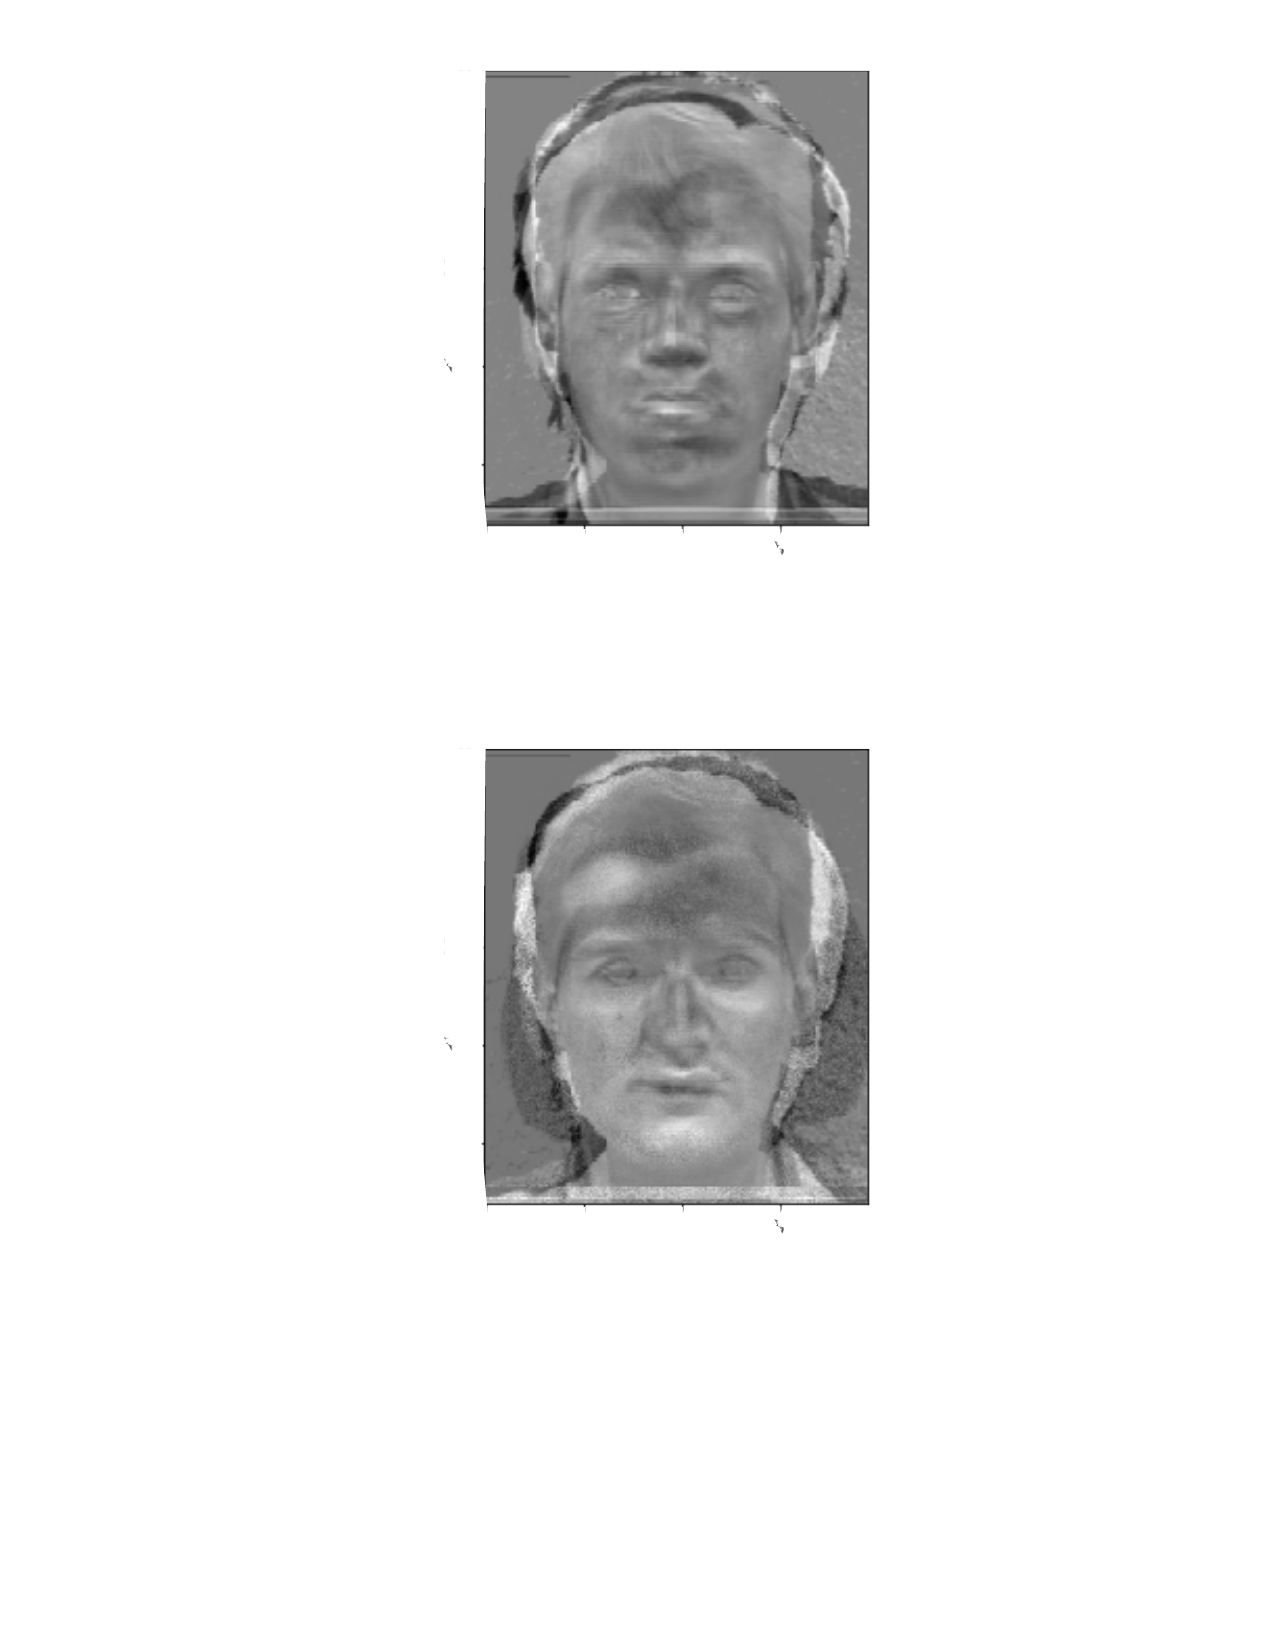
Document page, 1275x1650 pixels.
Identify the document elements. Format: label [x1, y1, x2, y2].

picture [440, 68, 870, 555]
picture [440, 746, 870, 1233]
